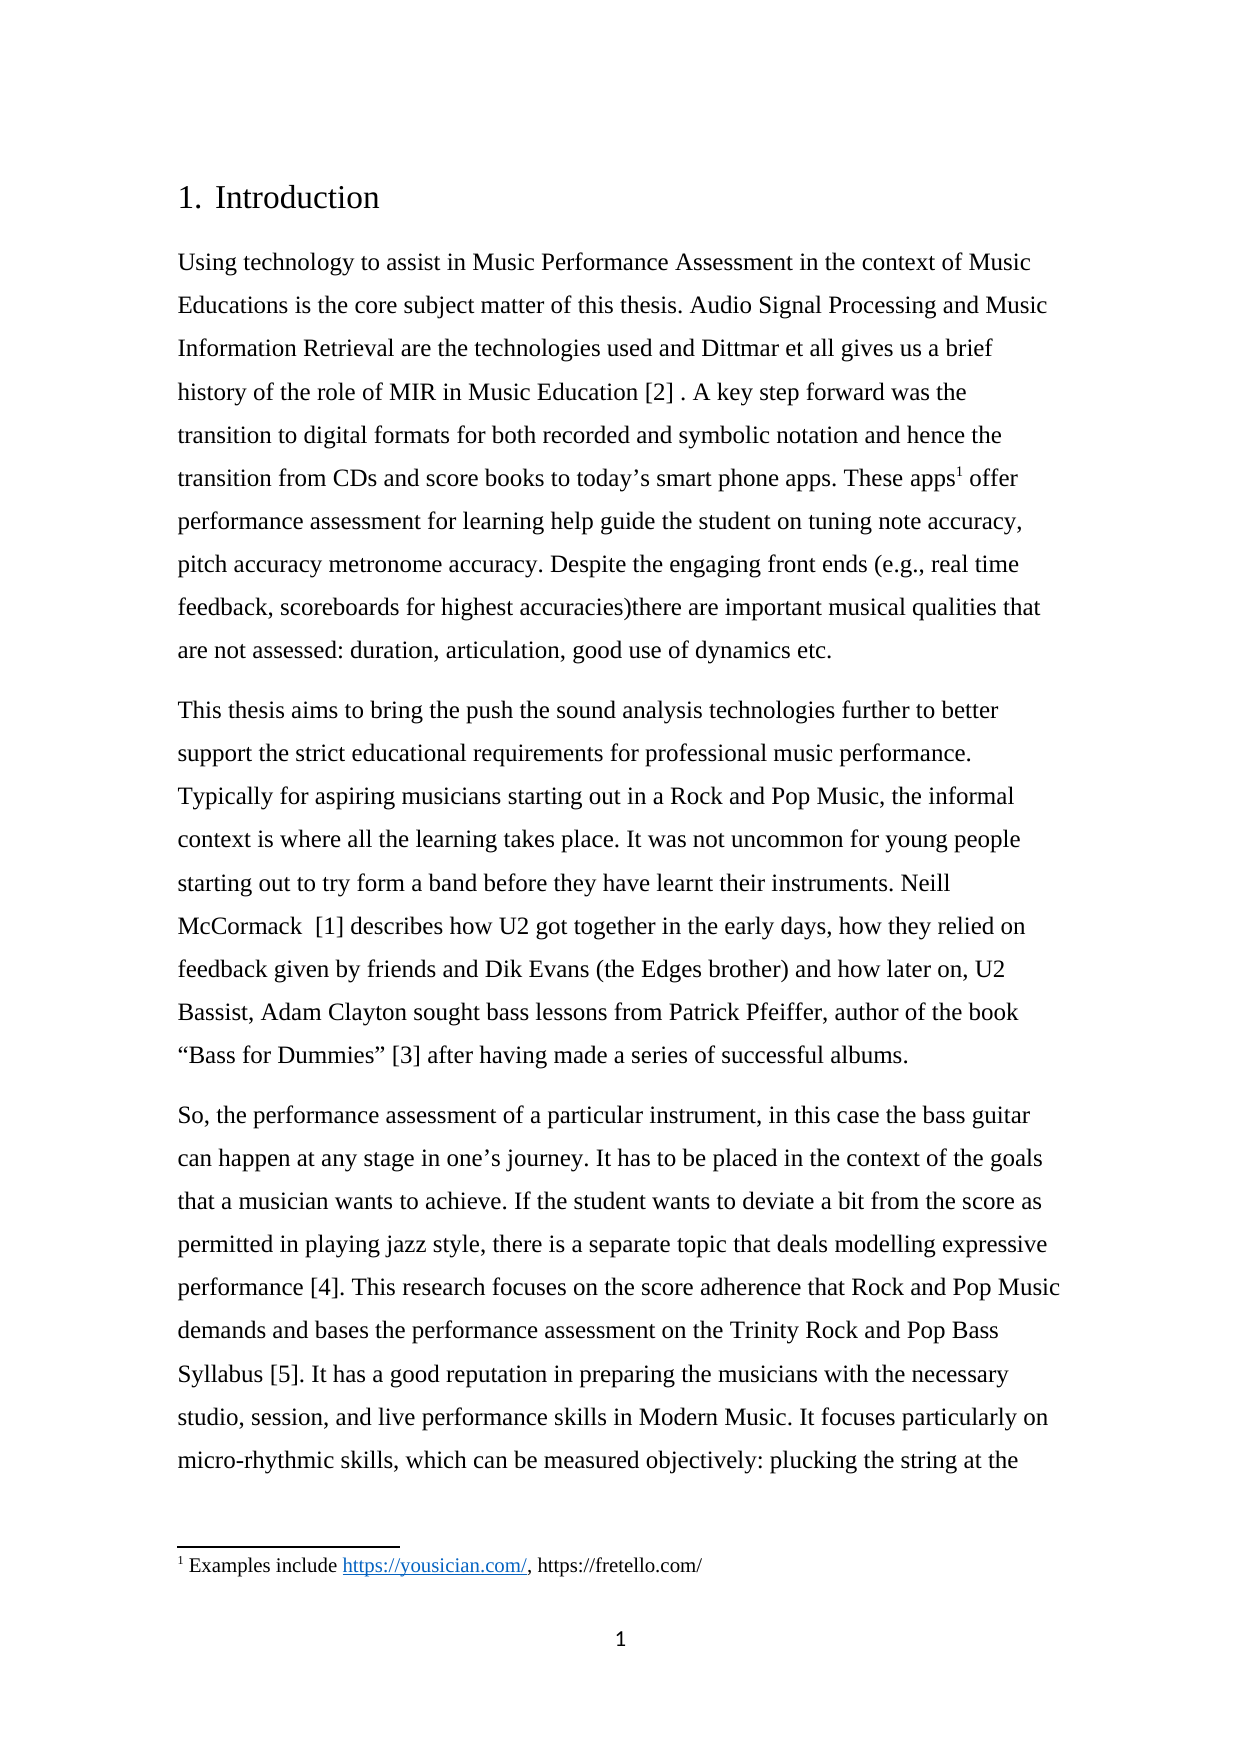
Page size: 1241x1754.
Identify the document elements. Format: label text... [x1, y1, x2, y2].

list Introduction [177, 177, 1063, 216]
text This thesis aims to bring the push the sound analysis technologies further to better support the strict educational requirements for professional music performance. Typically for aspiring musicians starting out in a Rock and Pop Music, the informal context is where all the learning takes place. It was not uncommon for young people starting out to try form a band before they have learnt their instruments. Neill McCormack describes how U2 got together in the early days, how they relied on feedback given by friends and Dik Evans (the Edges brother) and how later on, U2 Bassist, Adam Clayton sought bass lessons from Patrick Pfeiffer, author of the book “Bass for Dummies” after having made a series of successful albums. [177, 695, 1063, 1069]
text Using technology to assist in Music Performance Assessment in the context of Music Educations is the core subject matter of this thesis. Audio Signal Processing and Music Information Retrieval are the technologies used and Dittmar et all gives us a brief history of the role of MIR in Music Education . A key step forward was the transition to digital formats for both recorded and symbolic notation and hence the transition from CDs and score books to today’s smart phone apps. These apps offer performance assessment for learning help guide the student on tuning note accuracy, pitch accuracy metronome accuracy. Despite the engaging front ends (e.g., real time feedback, scoreboards for highest accuracies)there are important musical qualities that are not assessed: duration, articulation, good use of dynamics etc. [177, 247, 1063, 664]
